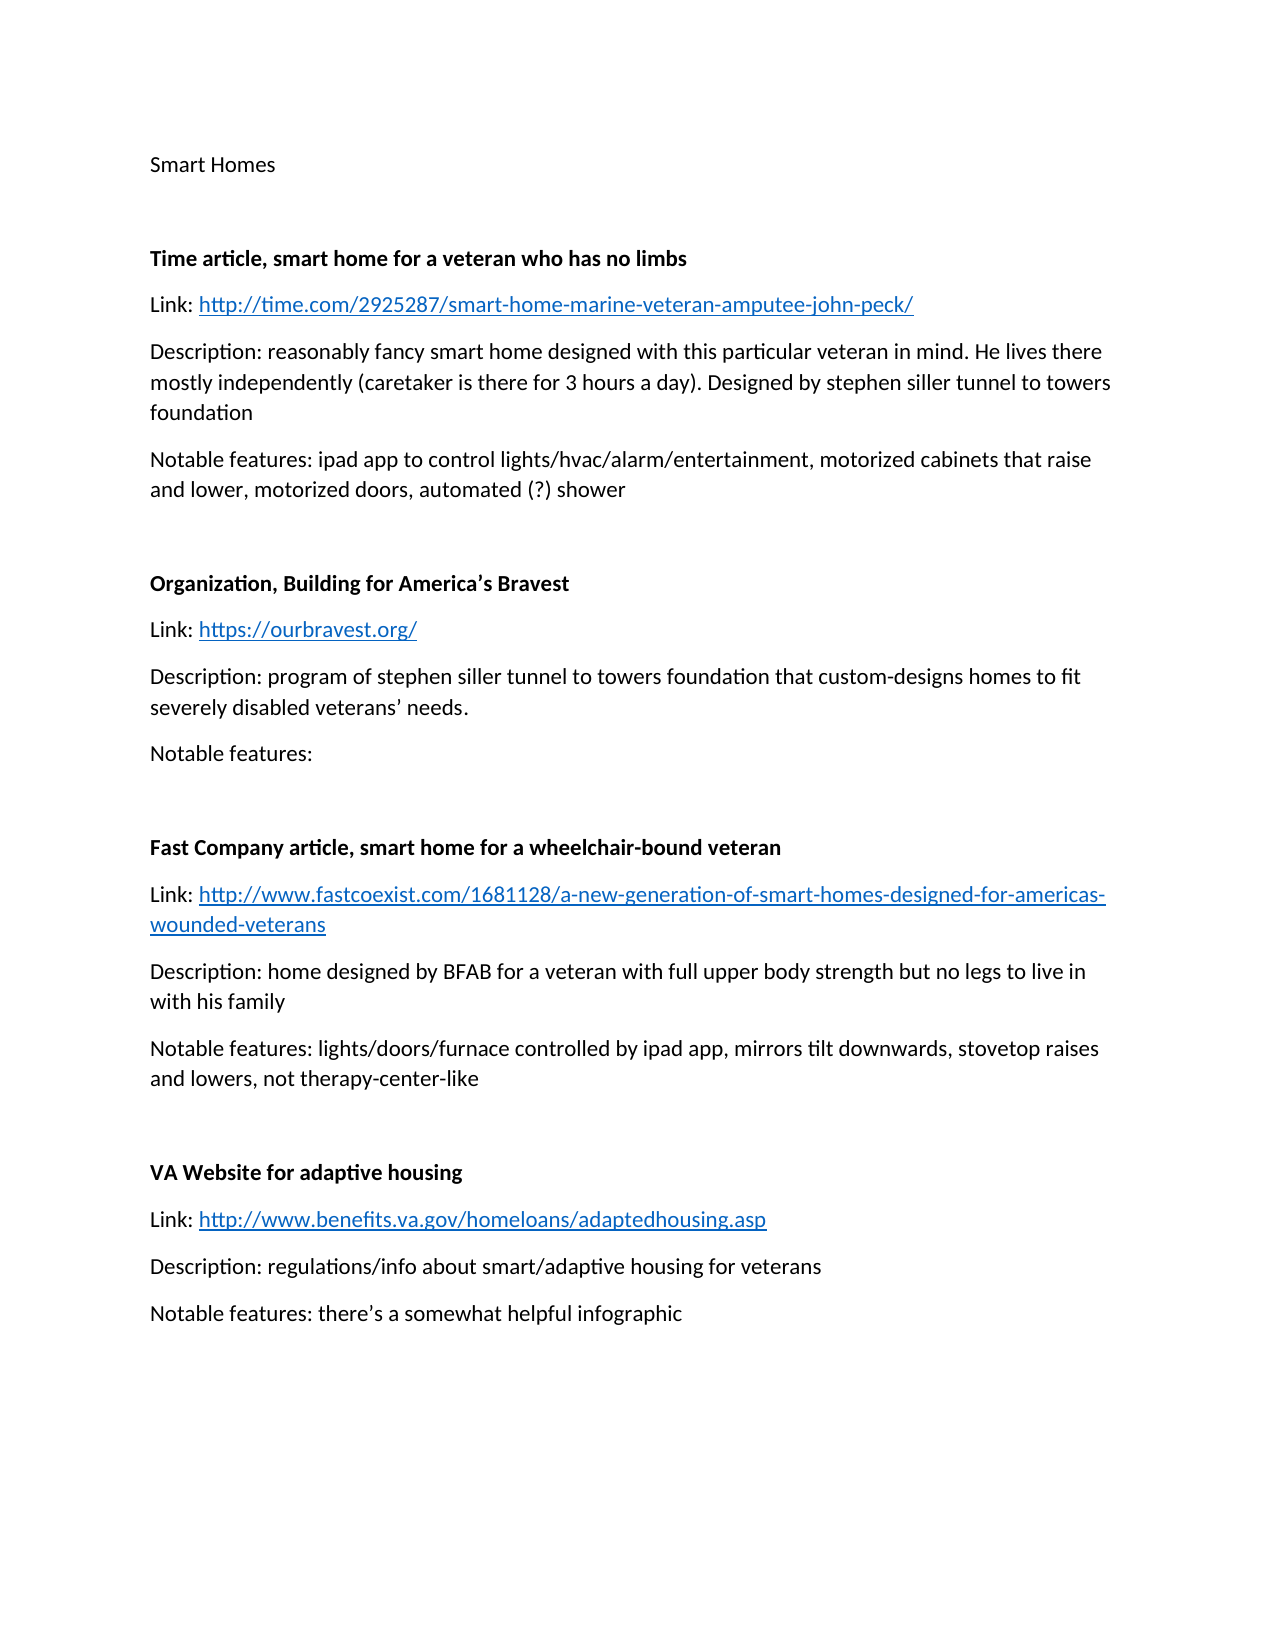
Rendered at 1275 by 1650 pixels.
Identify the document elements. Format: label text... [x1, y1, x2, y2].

text Smart Homes [150, 150, 1125, 178]
text Description: home designed by BFAB for a veteran with full upper body strength but no legs to live in with his family [150, 957, 1125, 1016]
text Link: http://www.benefits.va.gov/homeloans/adaptedhousing.asp [150, 1205, 1125, 1233]
text Fast Company article, smart home for a wheelchair-bound veteran [150, 833, 1125, 861]
text Notable features: there’s a somewhat helpful infographic [150, 1299, 1125, 1327]
text Notable features: lights/doors/furnace controlled by ipad app, mirrors tilt downwards, stovetop raises and lowers, not therapy-center-like [150, 1034, 1125, 1093]
text Time article, smart home for a veteran who has no limbs [150, 244, 1125, 272]
text Description: regulations/info about smart/adaptive housing for veterans [150, 1252, 1125, 1280]
text Notable features: [150, 739, 1125, 768]
text Description: program of stephen siller tunnel to towers foundation that custom-designs homes to fit severely disabled veterans’ needs. [150, 662, 1125, 721]
text Description: reasonably fancy smart home designed with this particular veteran in mind. He lives there mostly independently (caretaker is there for 3 hours a day). Designed by stephen siller tunnel to towers foundation [150, 337, 1125, 426]
text Organization, Building for America’s Bravest [150, 569, 1125, 597]
text Link: http://www.fastcoexist.com/1681128/a-new-generation-of-smart-homes-designed-for-americas-wounded-veterans [150, 880, 1125, 938]
text Link: http://time.com/2925287/smart-home-marine-veteran-amputee-john-peck/ [150, 291, 1125, 319]
text VA Website for adaptive housing [150, 1158, 1125, 1186]
text Link: https://ourbravest.org/ [150, 616, 1125, 644]
text Notable features: ipad app to control lights/hvac/alarm/entertainment, motorized cabinets that raise and lower, motorized doors, automated (?) shower [150, 445, 1125, 503]
